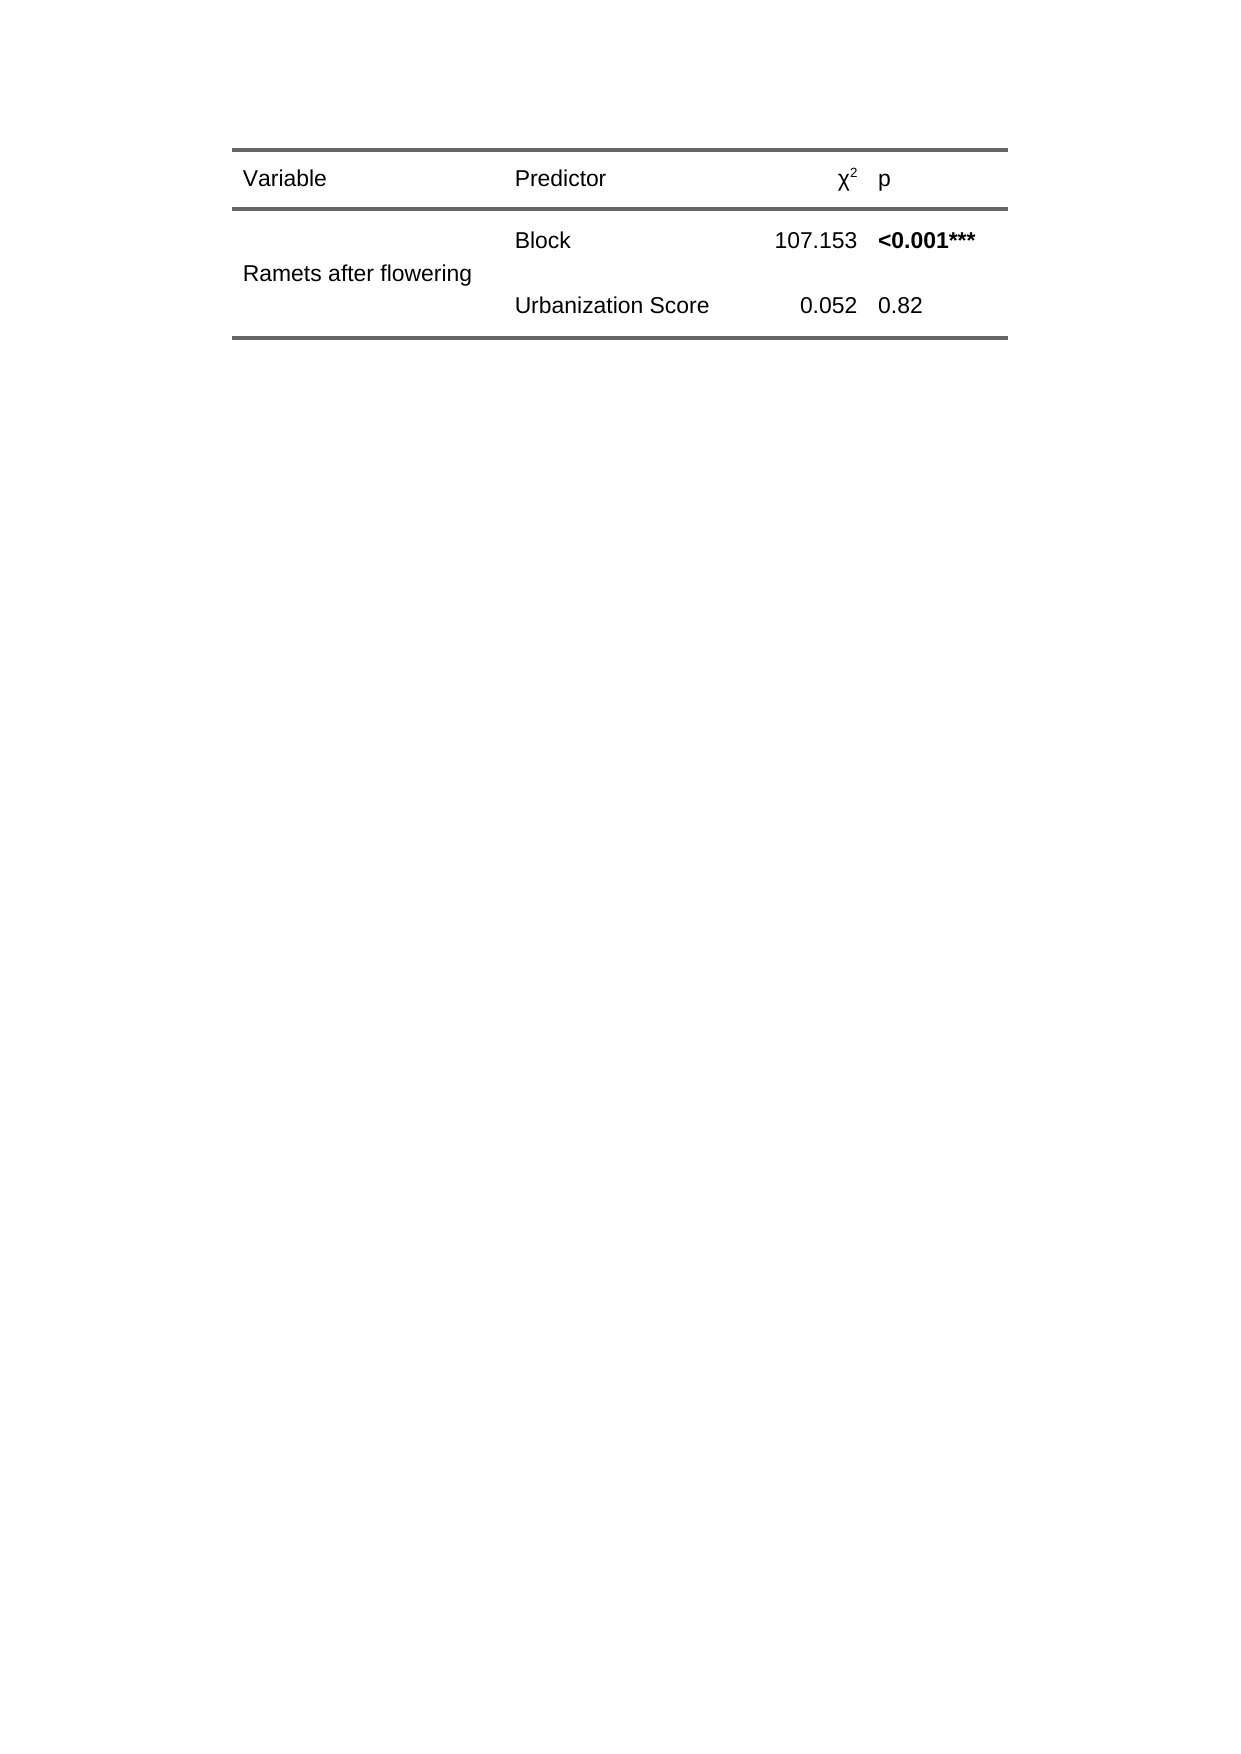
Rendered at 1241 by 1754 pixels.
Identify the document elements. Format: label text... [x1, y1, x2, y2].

table_cell 0.82 [868, 271, 1008, 336]
table_cell Ramets after flowering [232, 211, 504, 336]
table_cell <0.001*** [868, 211, 1008, 271]
table_cell 107.153 [742, 211, 867, 271]
table_cell Block [504, 211, 742, 271]
table_header Variable [232, 152, 504, 207]
table_header Predictor [504, 152, 742, 207]
table_cell Urbanization Score [504, 271, 742, 336]
table_header χ2 [742, 152, 867, 207]
table_cell 0.052 [742, 271, 867, 336]
table_header p [868, 152, 1008, 207]
